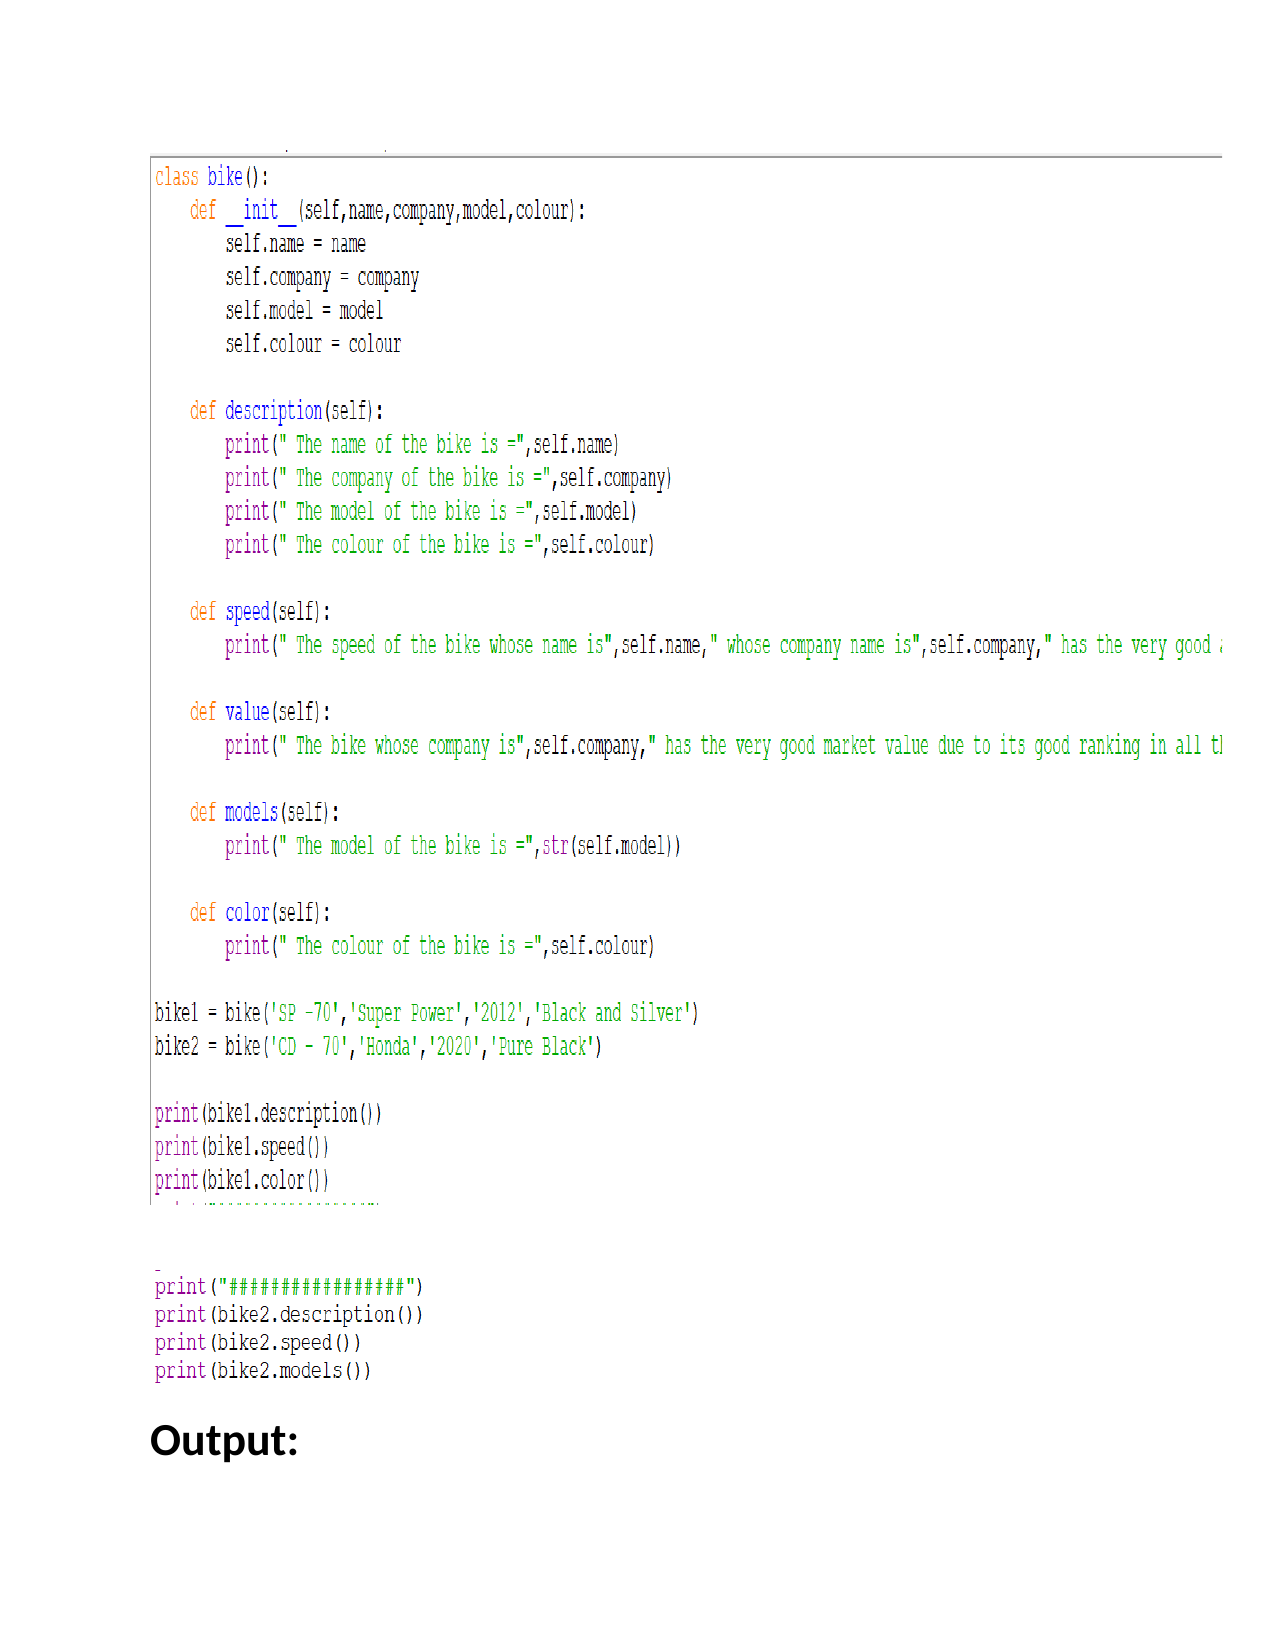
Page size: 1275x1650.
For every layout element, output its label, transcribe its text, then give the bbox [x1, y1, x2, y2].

picture [150, 1270, 449, 1393]
text Output: [150, 1411, 1125, 1467]
picture [150, 150, 1223, 1205]
